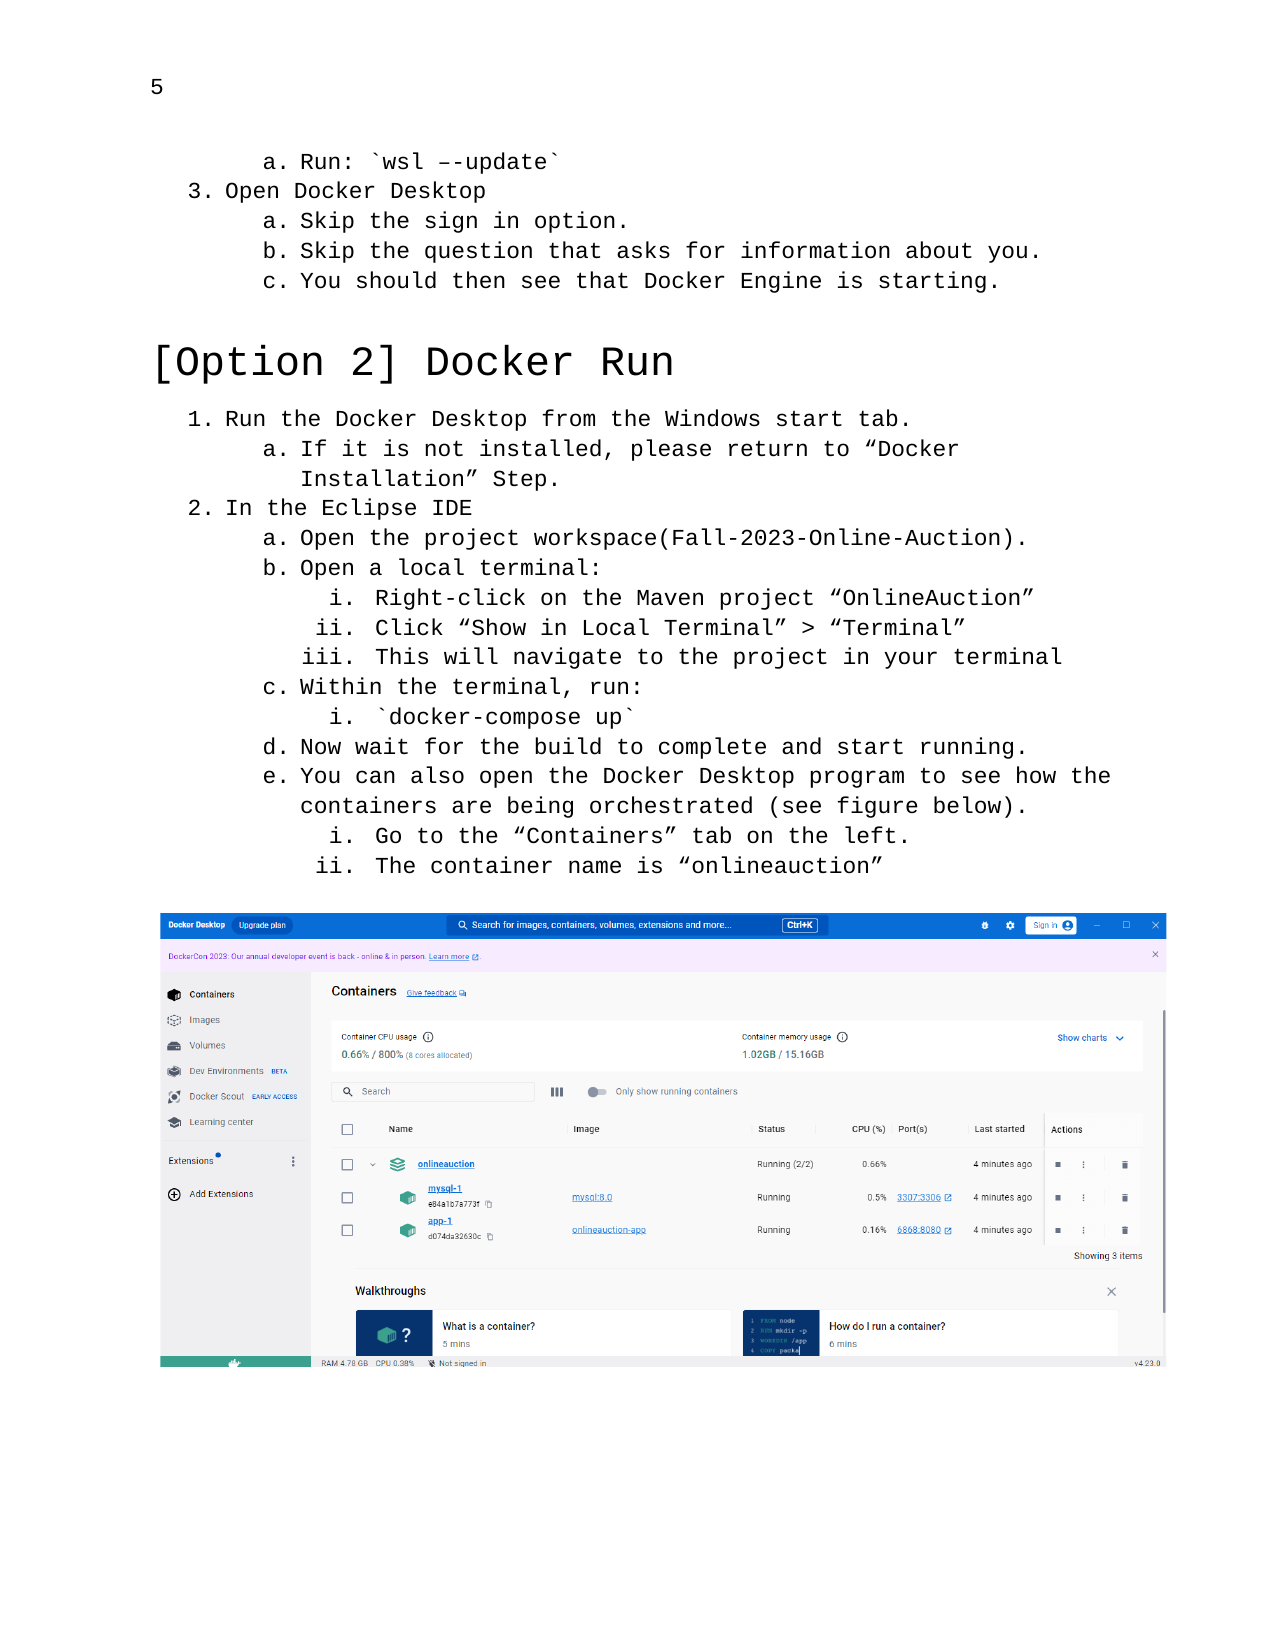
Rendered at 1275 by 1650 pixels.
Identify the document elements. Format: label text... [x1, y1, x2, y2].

list The container name is “onlineauction” [356, 854, 1125, 880]
list You can also open the Docker Desktop program to see how the containers are being orchestrated (see figure below). [262, 765, 1125, 821]
list If it is not installed, please return to “Docker Installation” Step. [262, 437, 1125, 493]
list Run: `wsl –-update` [262, 150, 1125, 176]
list Now wait for the build to complete and start running. [262, 735, 1125, 761]
list Run the Docker Desktop from the Windows start tab. [187, 407, 1125, 433]
list You should then see that Docker Engine is starting. [262, 269, 1125, 295]
list In the Eclipse IDE [187, 497, 1125, 523]
list Within the terminal, run: [262, 675, 1125, 701]
list This will navigate to the project in your terminal [356, 646, 1125, 672]
list Open the project workspace(Fall-2023-Online-Auction). [262, 526, 1125, 552]
list Skip the question that asks for information about you. [262, 239, 1125, 265]
list Go to the “Containers” tab on the left. [356, 824, 1125, 850]
picture [160, 913, 1165, 1367]
list Open a local terminal: [262, 556, 1125, 582]
list `docker-compose up` [356, 705, 1125, 731]
list Right-click on the Maven project “OnlineAuction” [356, 586, 1125, 612]
list Skip the sign in option. [262, 209, 1125, 236]
subtitle [Option 2] Docker Run [150, 341, 1125, 388]
list Open Docker Desktop [187, 180, 1125, 206]
list Click “Show in Local Terminal” > “Terminal” [356, 616, 1125, 642]
